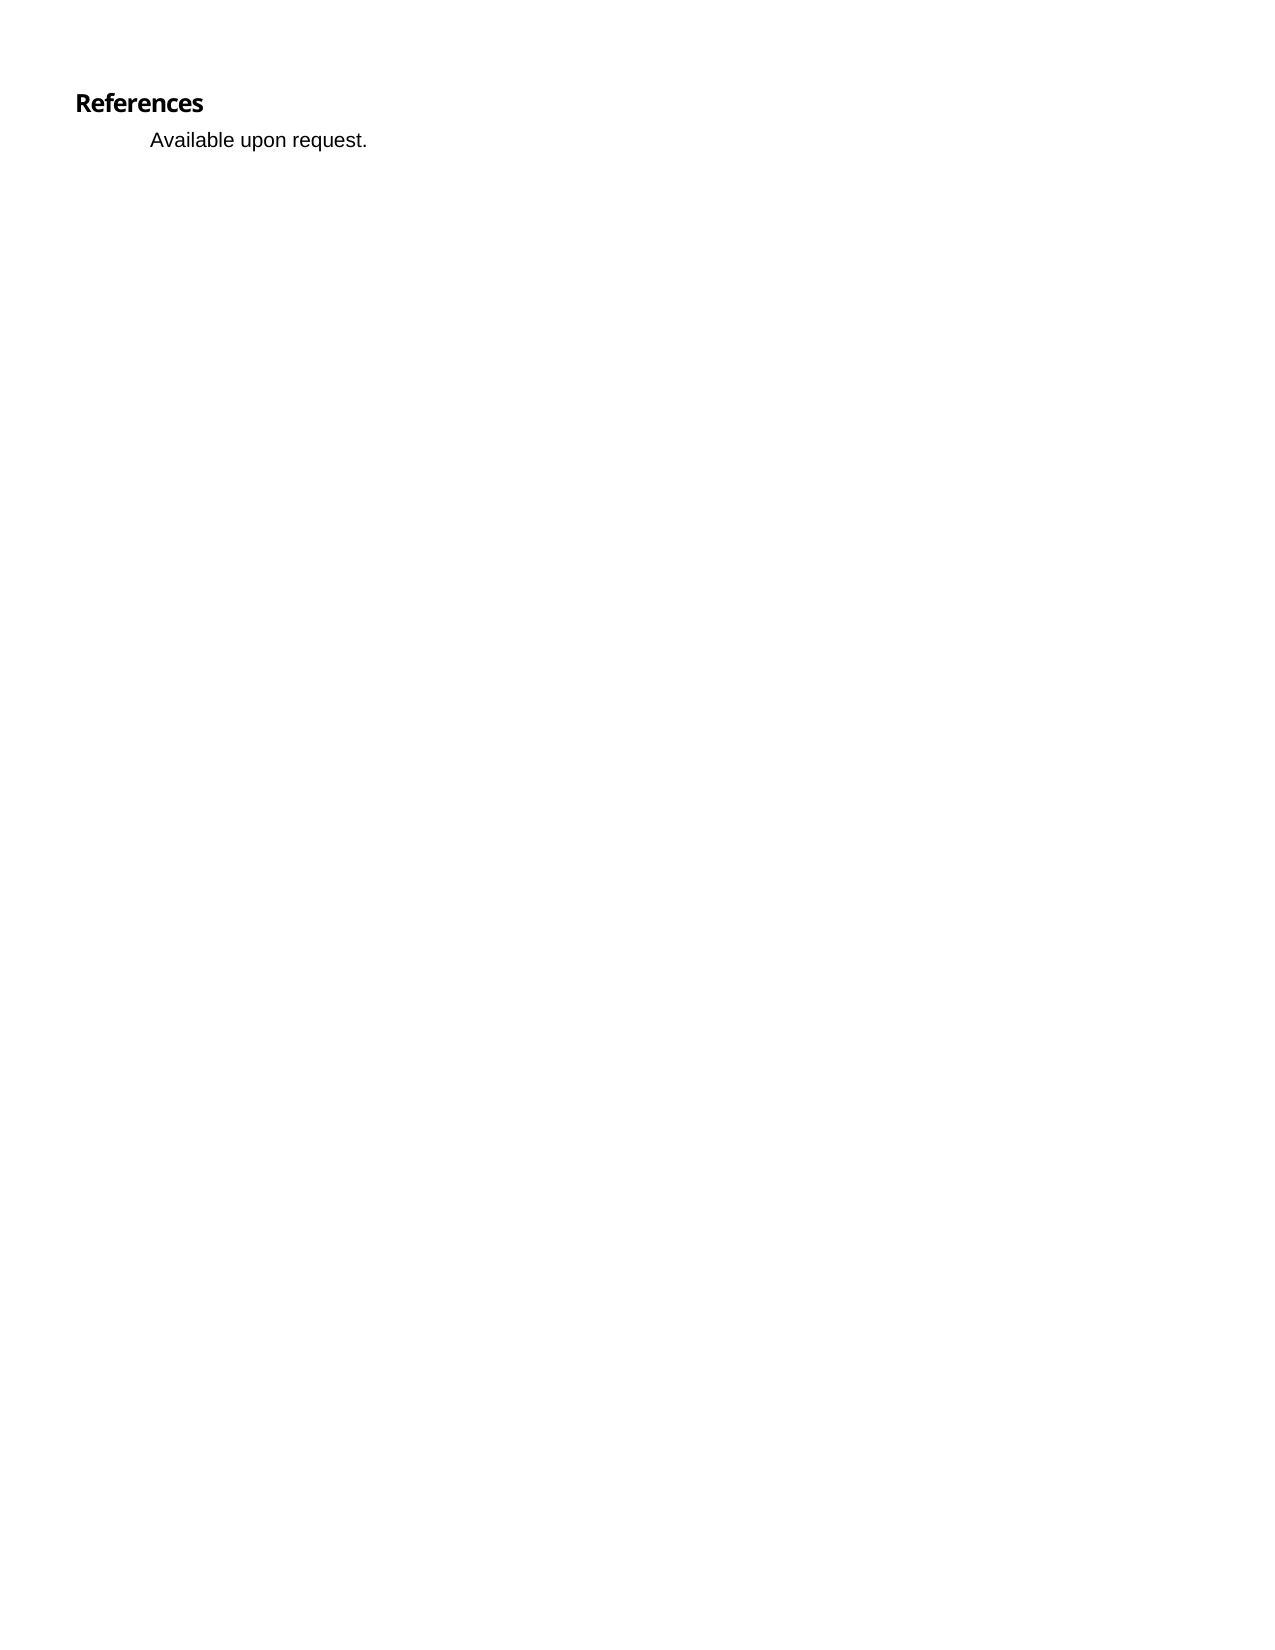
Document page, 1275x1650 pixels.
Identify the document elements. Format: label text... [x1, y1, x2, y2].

subtitle References [75, 85, 1200, 119]
list Available upon request. [150, 128, 1200, 152]
